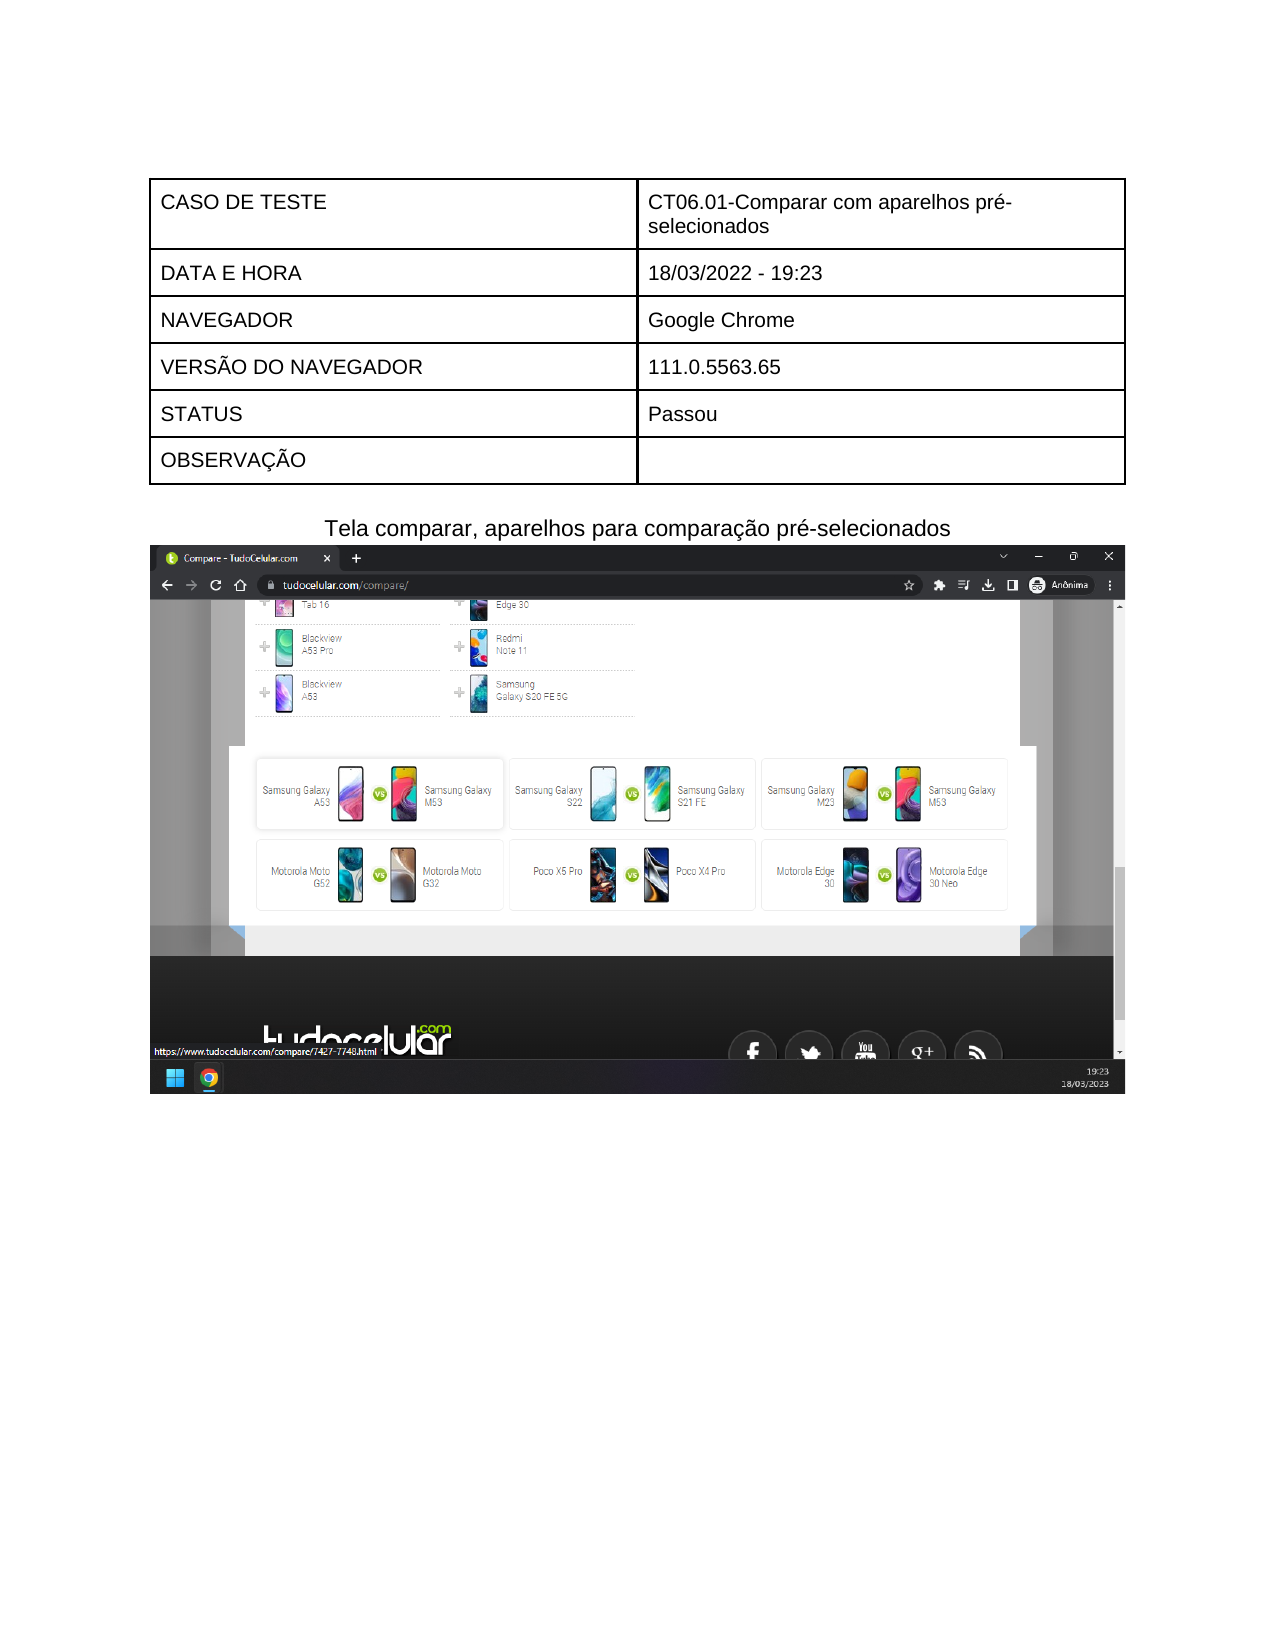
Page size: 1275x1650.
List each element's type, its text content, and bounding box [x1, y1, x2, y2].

table_cell Google Chrome [639, 297, 1124, 342]
table_header CT06.01-Comparar com aparelhos pré-selecionados [639, 180, 1124, 248]
table_cell STATUS [151, 391, 636, 436]
table_header CASO DE TESTE [151, 180, 636, 248]
picture [150, 545, 1125, 1094]
table_cell Passou [639, 391, 1124, 436]
table_cell DATA E HORA [151, 250, 636, 295]
table_cell 18/03/2022 - 19:23 [639, 250, 1124, 295]
table_cell NAVEGADOR [151, 297, 636, 342]
text Tela comparar, aparelhos para comparação pré-selecionados [150, 515, 1125, 541]
table_cell [639, 438, 1124, 483]
table_cell OBSERVAÇÃO [151, 438, 636, 483]
table_cell VERSÃO DO NAVEGADOR [151, 344, 636, 389]
table_cell 111.0.5563.65 [639, 344, 1124, 389]
